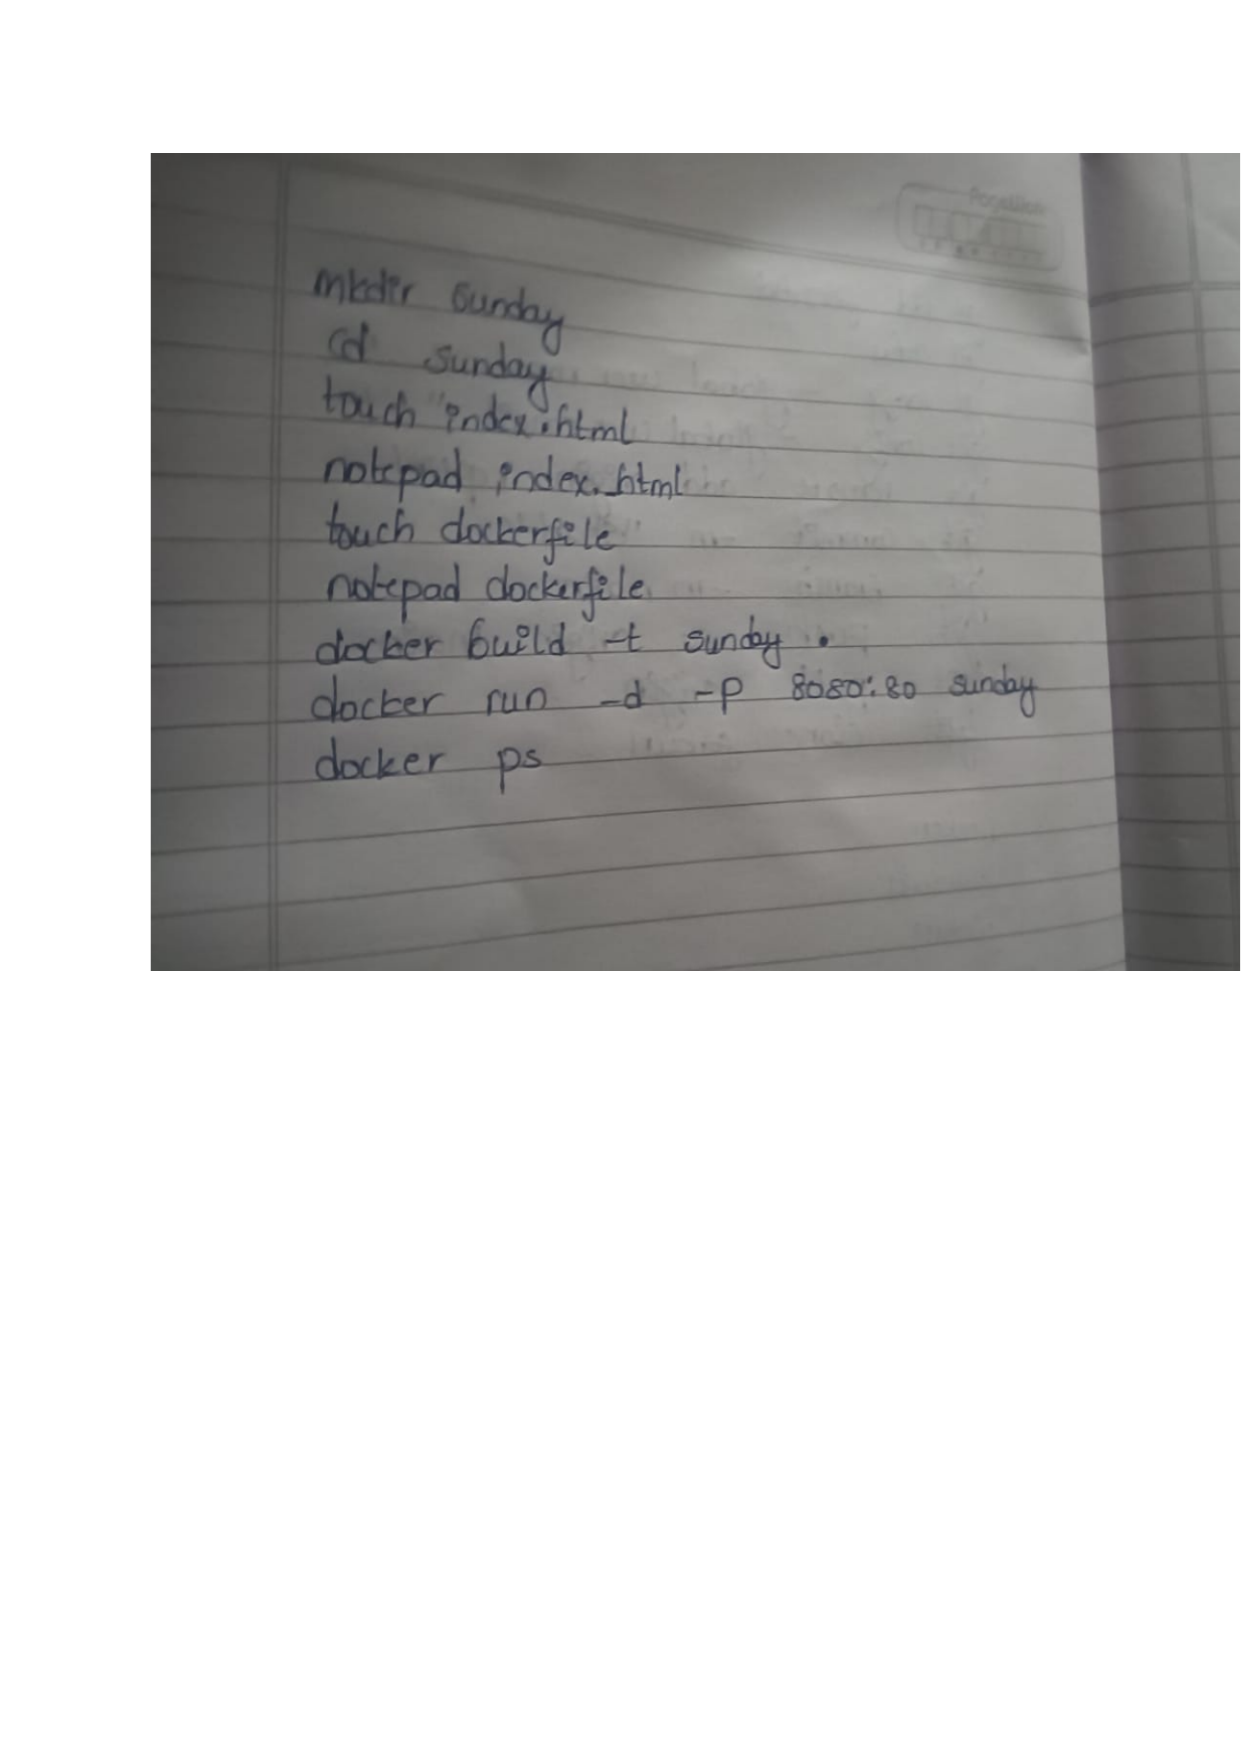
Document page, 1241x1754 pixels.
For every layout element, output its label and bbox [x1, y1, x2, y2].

picture [152, 153, 1241, 970]
